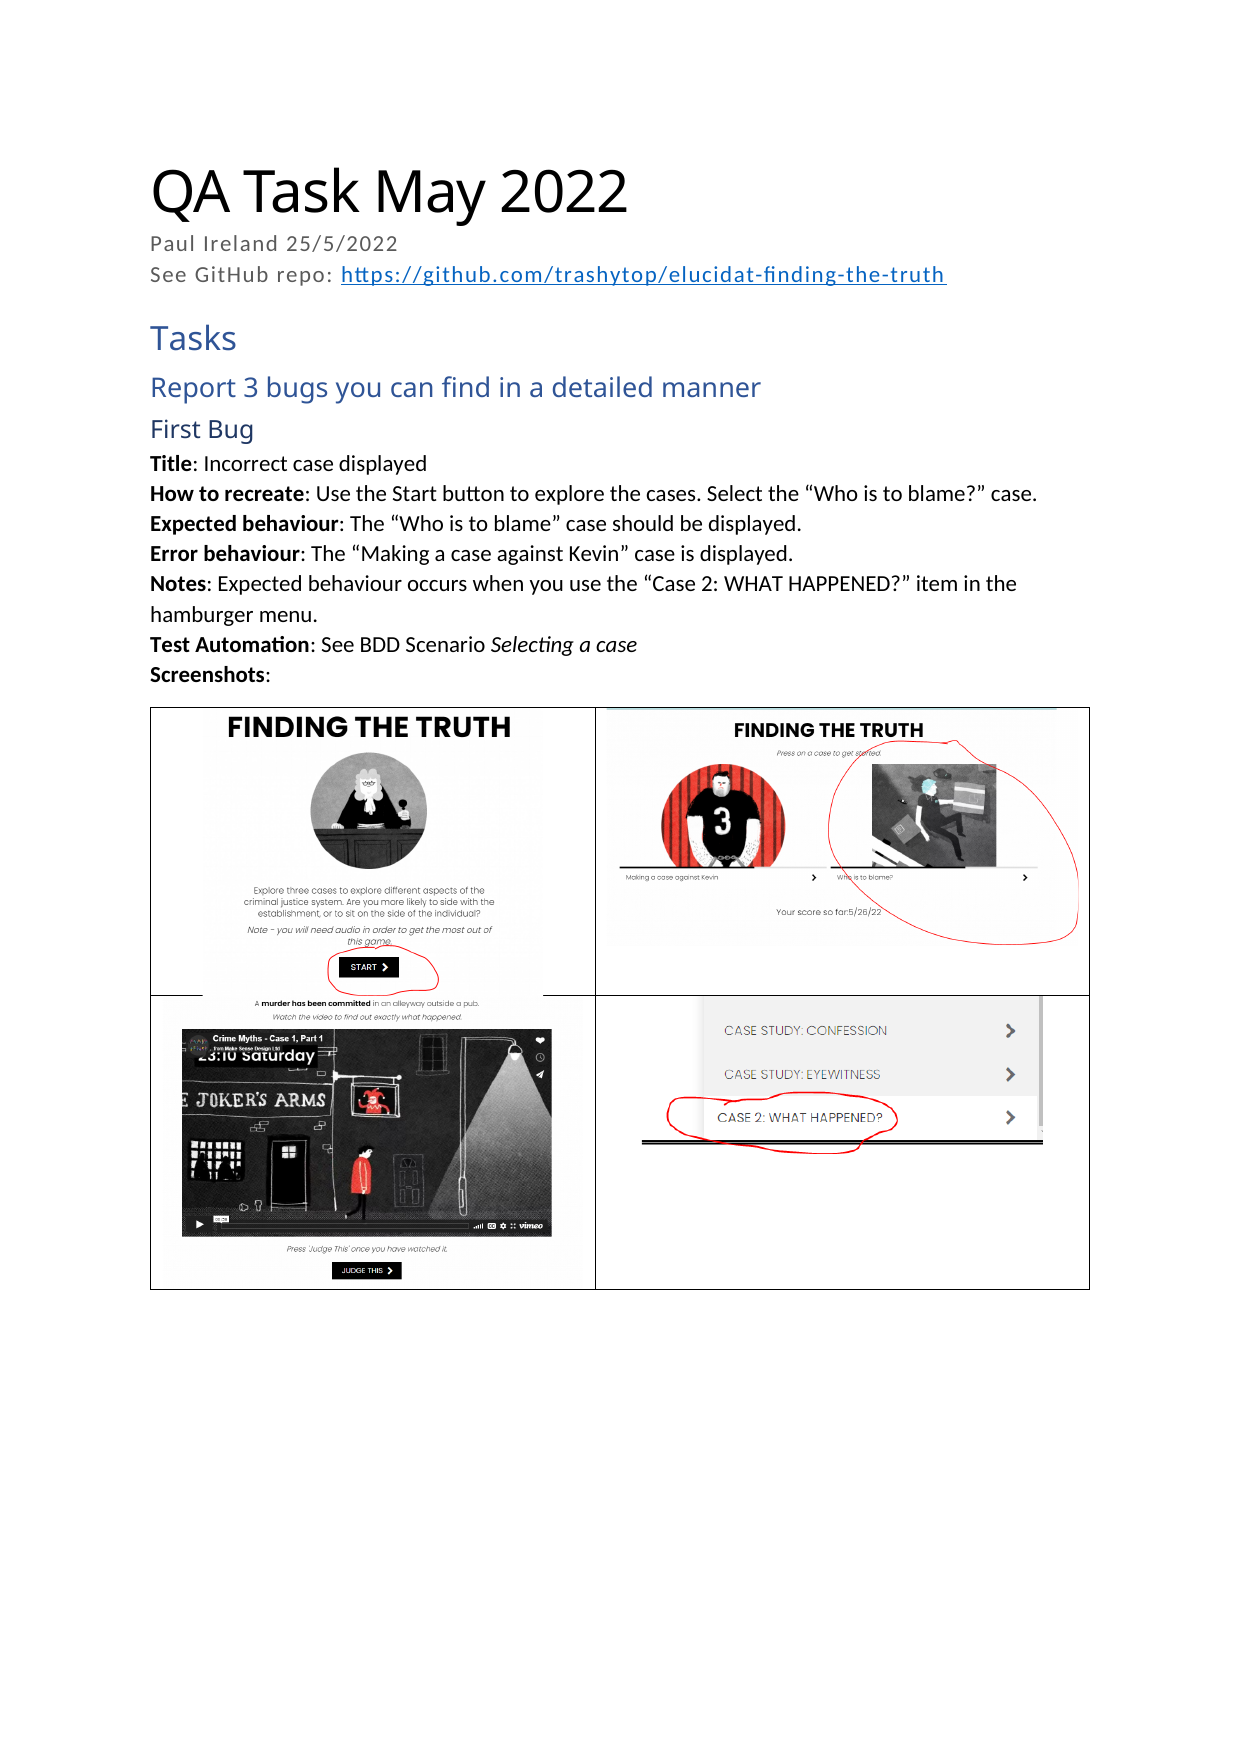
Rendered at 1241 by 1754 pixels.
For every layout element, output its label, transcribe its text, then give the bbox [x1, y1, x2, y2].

picture [641, 996, 1043, 1154]
subtitle Report 3 bugs you can find in a detailed manner [150, 368, 1090, 405]
title QA Task May 2022 [150, 150, 1090, 229]
picture [162, 708, 583, 1289]
table_header [596, 708, 1089, 995]
table_header [151, 708, 202, 995]
picture [606, 708, 1079, 946]
table_cell [583, 996, 595, 1288]
subtitle First Bug [150, 412, 1090, 446]
table_cell [596, 996, 1089, 1288]
text Title: Incorrect case displayed How to recreate: Use the Start button to explore the cases. Select the “Who is to blame?” case. Expected behaviour: The “Who is to blame” case should be displayed. Error behaviour: The “Making a case against Kevin” case is displayed. Notes: Expected behaviour occurs when you use the “Case 2: WHAT HAPPENED?” item in the hamburger menu. Test Automation: See BDD Scenario Selecting a case Screenshots: [150, 449, 1090, 688]
table_cell [151, 996, 162, 1288]
table_header [544, 708, 595, 995]
subtitle Paul Ireland 25/5/2022 See GitHub repo: https://github.com/trashytop/elucidat-finding-the-truth [150, 229, 1090, 288]
subtitle Tasks [150, 315, 1090, 360]
